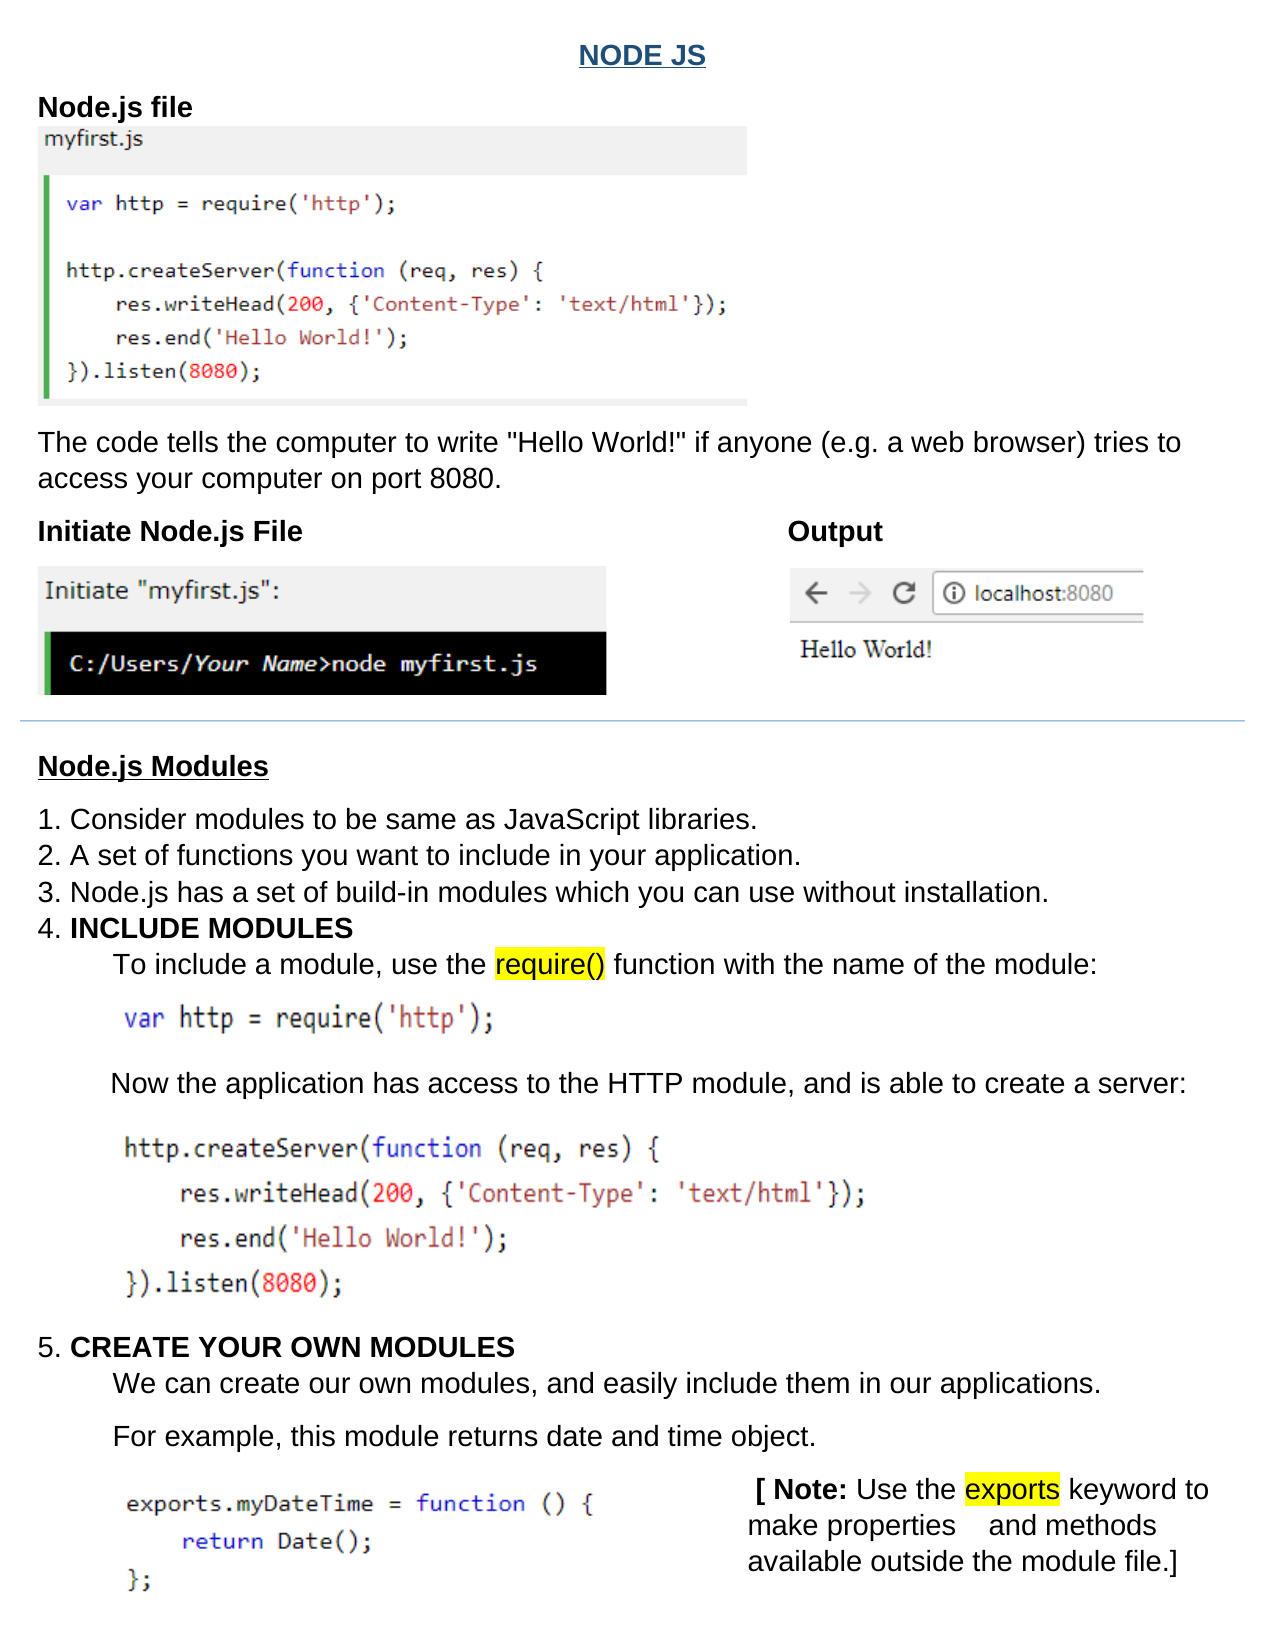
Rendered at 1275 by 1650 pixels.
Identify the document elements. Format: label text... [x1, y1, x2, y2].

text 5. CREATE YOUR OWN MODULES We can create our own modules, and easily include them in our applications. [37, 1330, 1247, 1400]
text The code tells the computer to write "Hello World!" if anyone (e.g. a web browser) tries to access your computer on port 8080. [37, 424, 1247, 494]
picture [790, 568, 1144, 675]
text Initiate Node.js File Output [37, 513, 1247, 547]
text 1. Consider modules to be same as JavaScript libraries. 2. A set of functions you want to include in your application. 3. Node.js has a set of build-in modules which you can use without installation. 4. INCLUDE MODULES To include a module, use the require() function with the name of the module: Now the application has access to the HTTP module, and is able to create a server: [37, 802, 1247, 1099]
text Node.js Modules [37, 713, 1247, 783]
picture [109, 1472, 655, 1604]
text NODE JS [37, 37, 1247, 71]
text For example, this module returns date and time object. [37, 1419, 1247, 1453]
picture [37, 566, 607, 695]
picture [110, 983, 520, 1057]
picture [37, 126, 748, 406]
picture [112, 1118, 869, 1311]
text [ Note: Use the exports keyword to make properties and methods available outside the module file.] [655, 1472, 1247, 1578]
